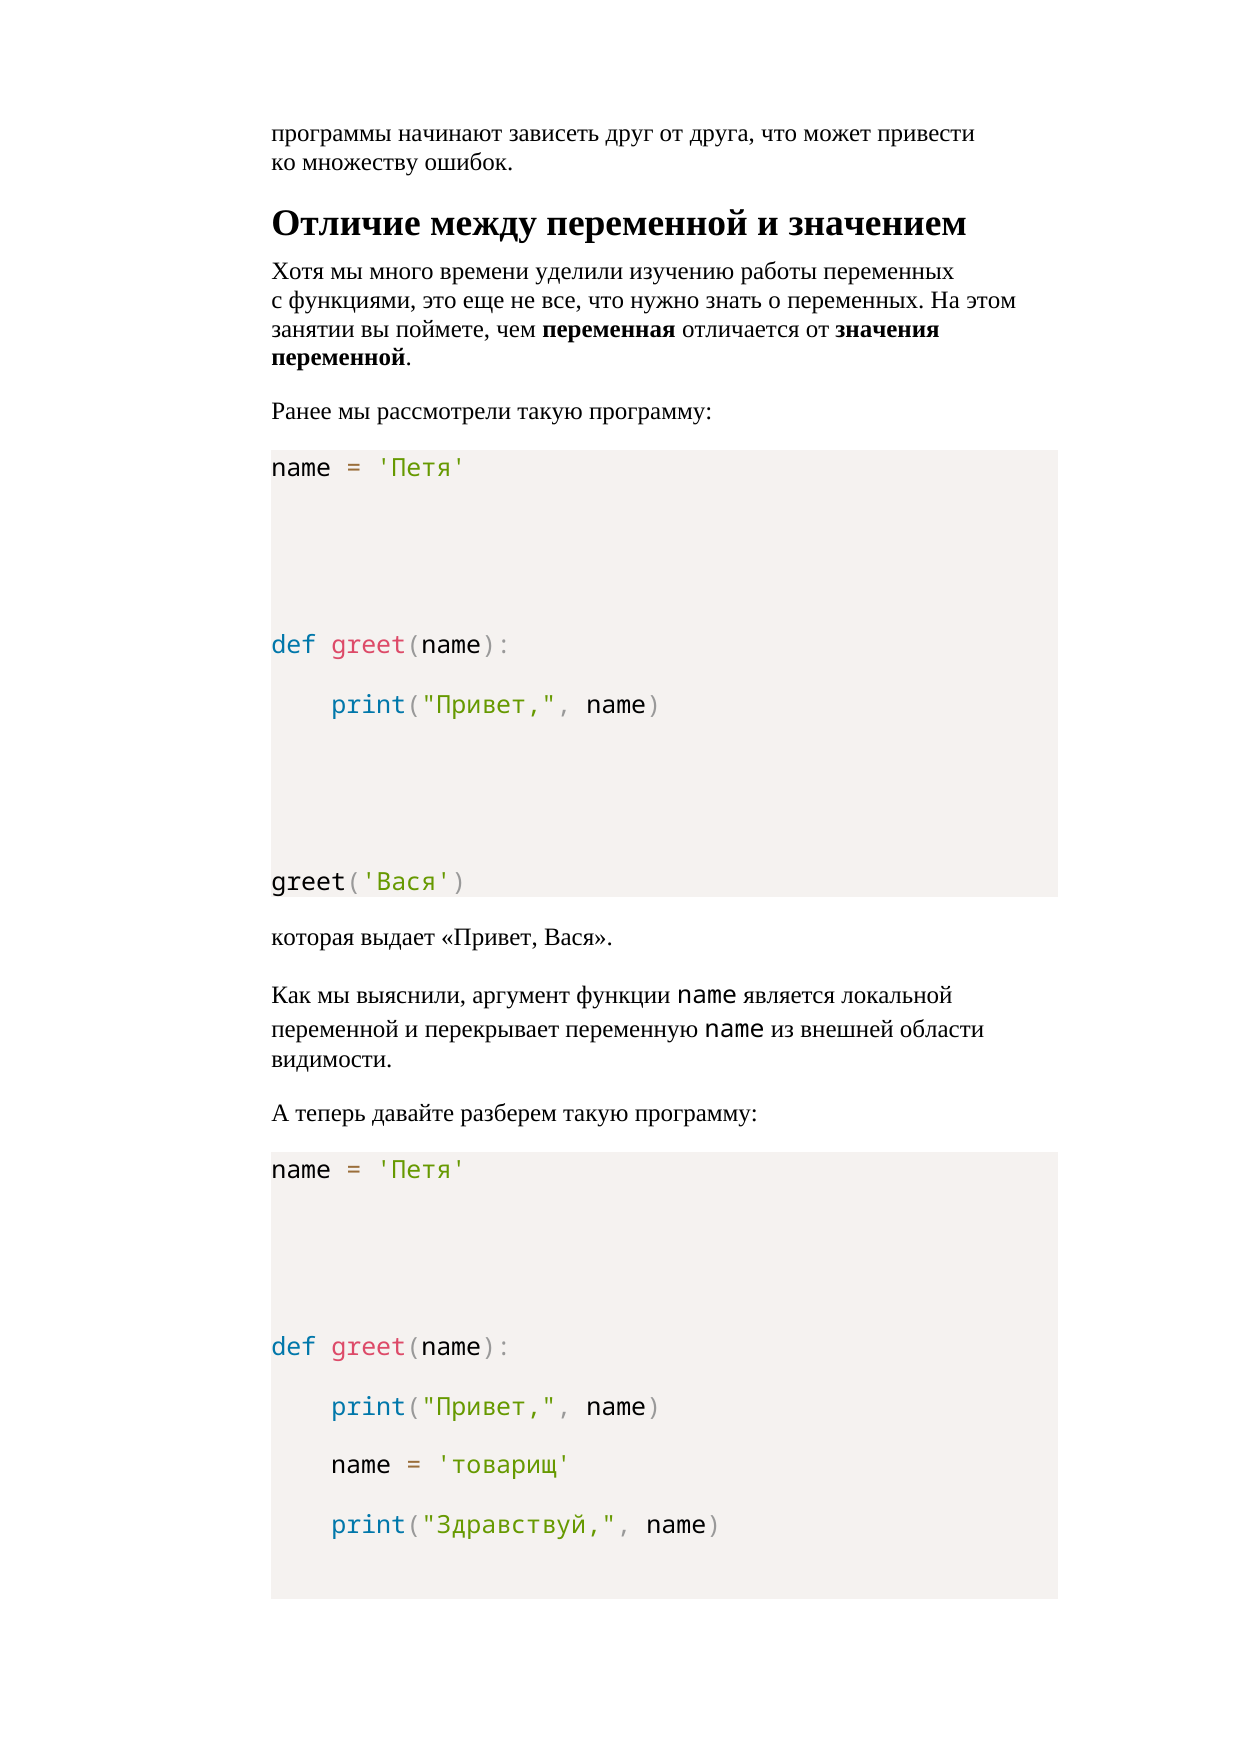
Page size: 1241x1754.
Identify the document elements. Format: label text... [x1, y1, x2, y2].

text name = 'Петя' [271, 450, 1058, 484]
text name = 'товарищ' [271, 1447, 1058, 1481]
text которая выдает «Привет, Вася». [271, 922, 1058, 951]
text print("Привет,", name) [271, 1388, 1058, 1422]
text print("Здравствуй,", name) [271, 1506, 1058, 1540]
text Хотя мы много времени уделили изучению работы переменных с функциями, это еще не все, что нужно знать о переменных. На этом занятии вы поймете, чем переменная отличается от значения переменной. [271, 256, 1058, 371]
text def greet(name): [271, 627, 1058, 661]
text Отличие между переменной и значением [271, 201, 1058, 244]
text def greet(name): [271, 1329, 1058, 1363]
text Как мы выяснили, аргумент функции name является локальной переменной и перекрывает переменную name из внешней области видимости. [271, 976, 1058, 1073]
text print("Привет,", name) [271, 686, 1058, 720]
text greet('Вася') [271, 863, 1058, 897]
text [271, 118, 1058, 176]
text А теперь давайте разберем такую программу: [271, 1098, 1058, 1127]
text Ранее мы рассмотрели такую программу: [271, 396, 1058, 425]
text name = 'Петя' [271, 1152, 1058, 1186]
